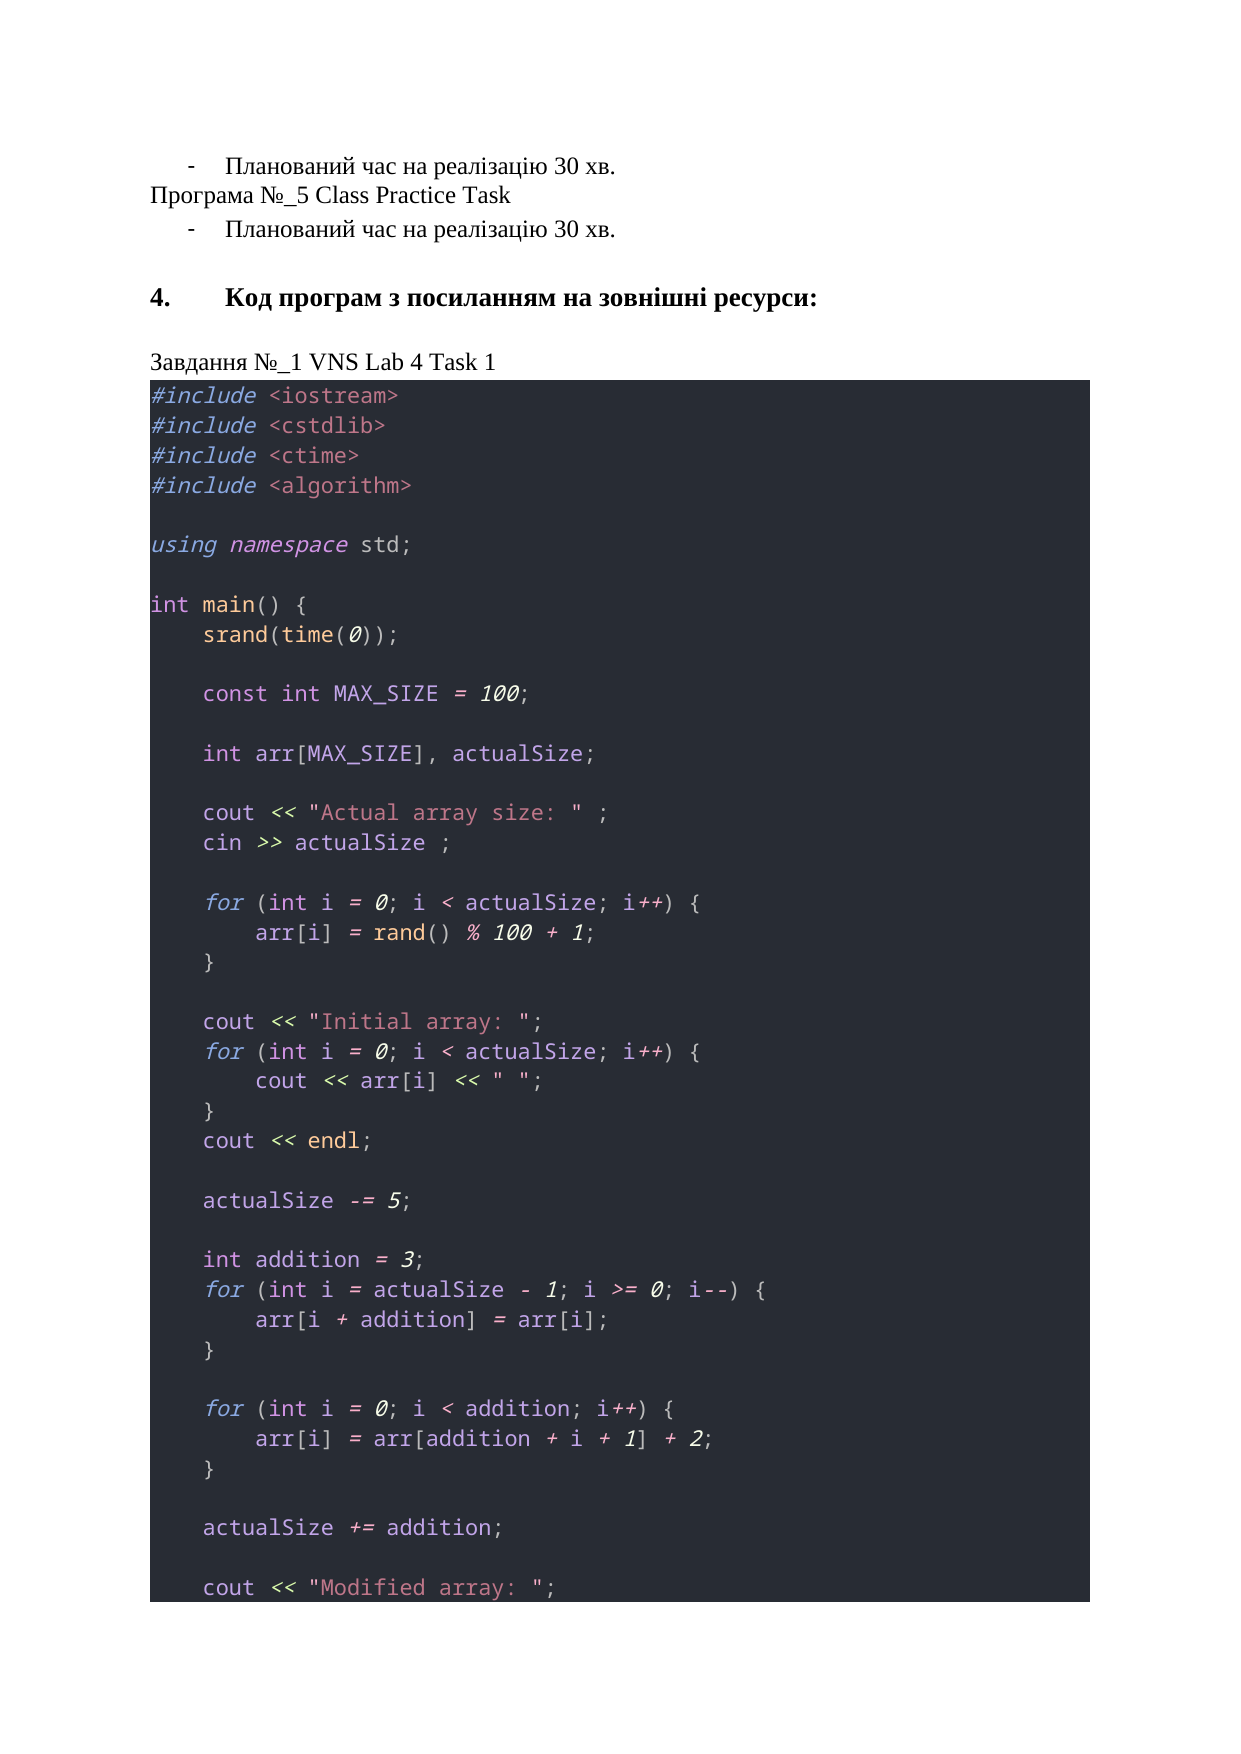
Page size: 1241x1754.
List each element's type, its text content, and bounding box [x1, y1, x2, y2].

text #include <cstdlib> [150, 410, 1090, 440]
subtitle 4. Код програм з посиланням на зовнішні ресурси: [150, 281, 1090, 312]
text int arr[MAX_SIZE], actualSize; [150, 738, 1090, 767]
text } [150, 946, 1090, 976]
list Планований час на реалізацію 30 хв. [187, 150, 1090, 181]
text arr[i + addition] = arr[i]; [150, 1304, 1090, 1333]
text Програма №_5 Class Practice Task [150, 181, 1090, 209]
text using namespace std; [150, 529, 1090, 559]
list Планований час на реалізацію 30 хв. [187, 213, 1090, 244]
text for (int i = 0; i < addition; i++) { [150, 1393, 1090, 1423]
text const int MAX_SIZE = 100; [150, 678, 1090, 708]
text cout << endl; [150, 1125, 1090, 1155]
text for (int i = 0; i < actualSize; i++) { [150, 1036, 1090, 1065]
text } [150, 1453, 1090, 1482]
text arr[i] = arr[addition + i + 1] + 2; [150, 1423, 1090, 1453]
text Завдання №_1 VNS Lab 4 Task 1 [150, 347, 1090, 376]
text #include <algorithm> [150, 469, 1090, 499]
text for (int i = actualSize - 1; i >= 0; i--) { [150, 1274, 1090, 1304]
text cin >> actualSize ; [150, 827, 1090, 857]
text #include <ctime> [150, 440, 1090, 469]
text cout << "Modified array: "; [150, 1572, 1090, 1602]
text } [150, 1095, 1090, 1125]
text int main() { [150, 589, 1090, 618]
text arr[i] = rand() % 100 + 1; [150, 916, 1090, 946]
text } [150, 1333, 1090, 1363]
text #include <iostream> [150, 380, 1090, 410]
text cout << arr[i] << " "; [150, 1065, 1090, 1095]
text cout << "Actual array size: " ; [150, 797, 1090, 827]
text srand(time(0)); [150, 618, 1090, 648]
text for (int i = 0; i < actualSize; i++) { [150, 887, 1090, 916]
text actualSize -= 5; [150, 1184, 1090, 1214]
text int addition = 3; [150, 1244, 1090, 1274]
text actualSize += addition; [150, 1512, 1090, 1542]
text cout << "Initial array: "; [150, 1006, 1090, 1036]
